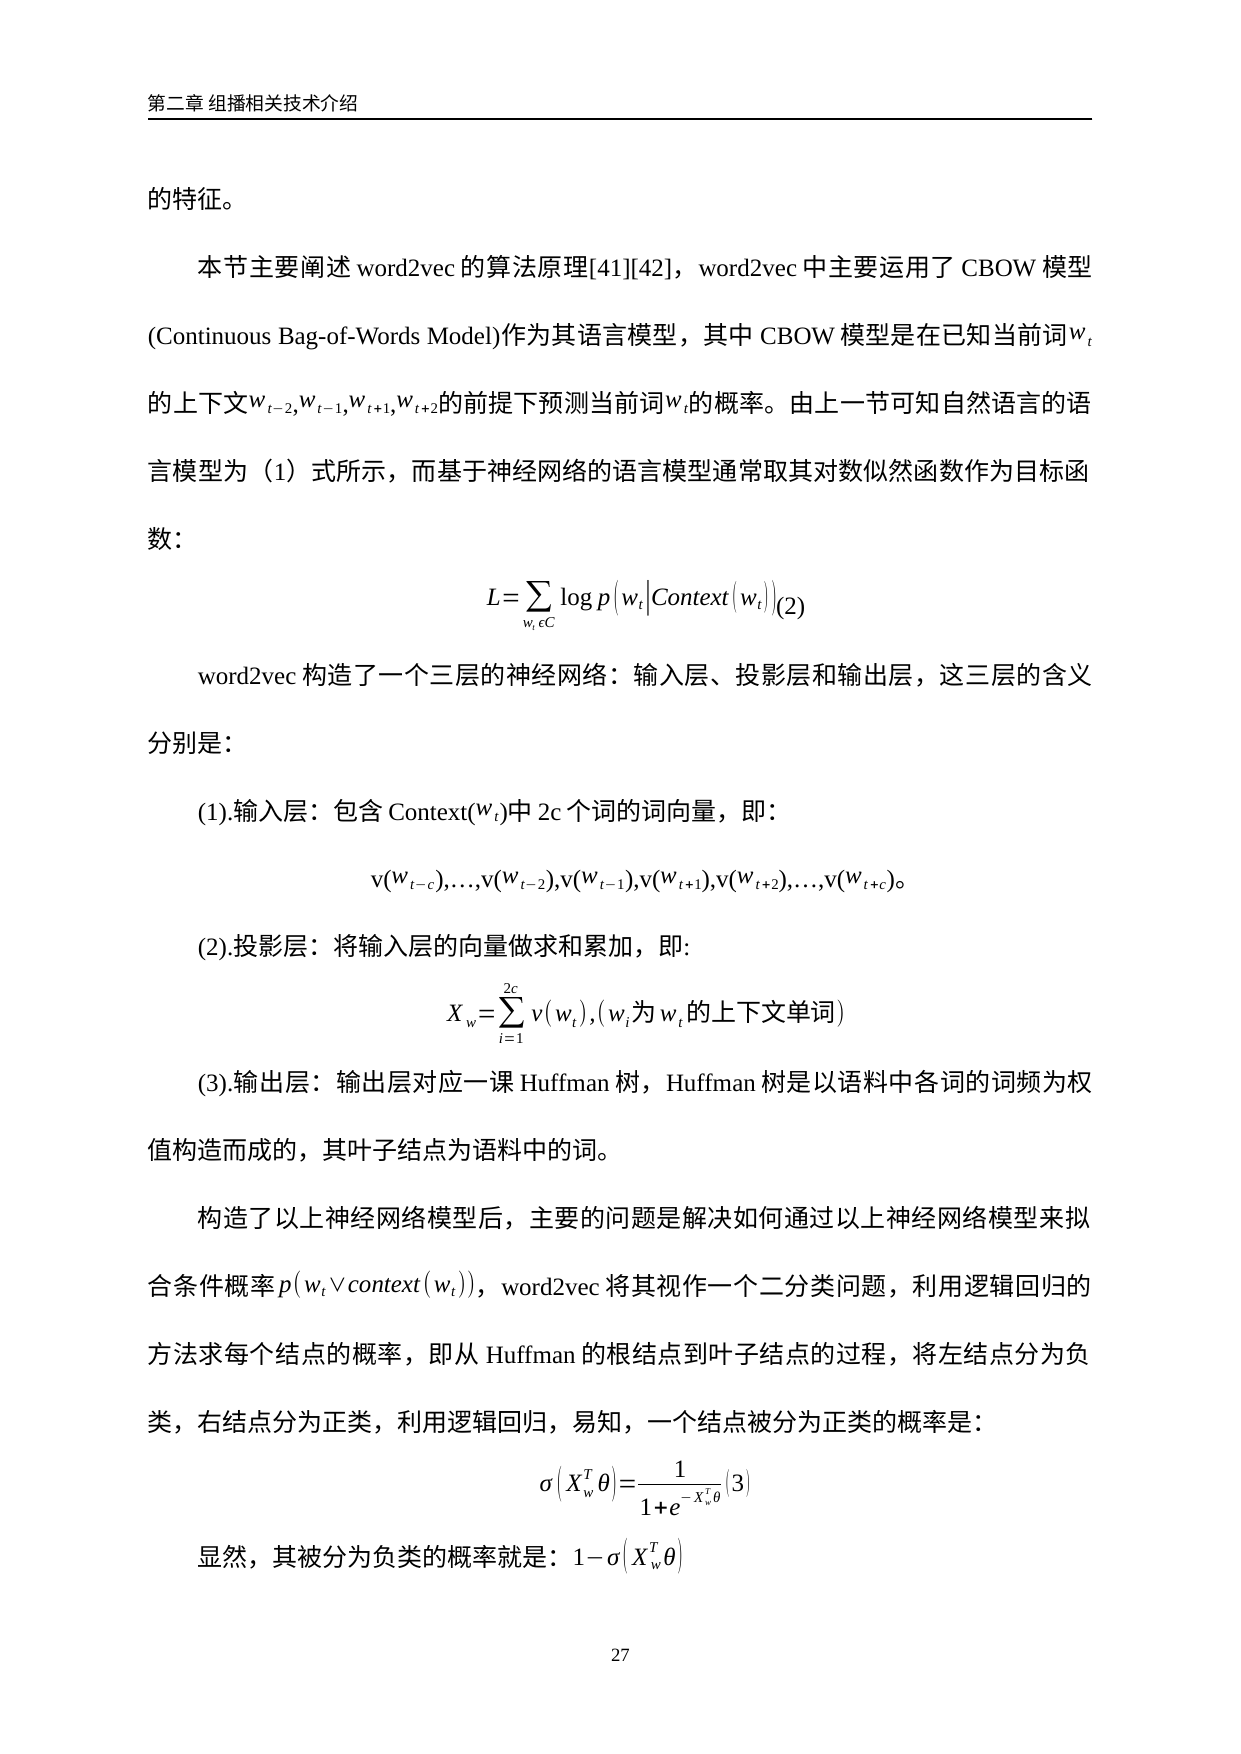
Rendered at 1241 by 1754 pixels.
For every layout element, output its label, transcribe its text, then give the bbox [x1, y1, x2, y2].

text (2).投影层：将输入层的向量做求和累加，即: [148, 911, 1092, 979]
text (1).输入层：包含Context()中2c个词的词向量，即： [148, 775, 1092, 843]
text (2) [148, 571, 1092, 639]
text v(),…,v(),v(),v(),v(),…,v()。 [148, 843, 1092, 911]
text 本节主要阐述word2vec的算法原理[41][42]，word2vec中主要运用了CBOW模型(Continuous Bag-of-Words Model)作为其语言模型，其中CBOW模型是在已知当前词的上下文,,,的前提下预测当前词的概率。由上一节可知自然语言的语言模型为（1）式所示，而基于神经网络的语言模型通常取其对数似然函数作为目标函数： [148, 232, 1092, 571]
text (3).输出层：输出层对应一课Huffman树，Huffman树是以语料中各词的词频为权值构造而成的，其叶子结点为语料中的词。 [148, 1047, 1092, 1183]
text word2vec构造了一个三层的神经网络：输入层、投影层和输出层，这三层的含义分别是： [148, 639, 1092, 775]
text 构造了以上神经网络模型后，主要的问题是解决如何通过以上神经网络模型来拟合条件概率，word2vec将其视作一个二分类问题，利用逻辑回归的方法求每个结点的概率，即从Huffman的根结点到叶子结点的过程，将左结点分为负类，右结点分为正类，利用逻辑回归，易知，一个结点被分为正类的概率是： [148, 1183, 1092, 1454]
text 显然，其被分为负类的概率就是： [148, 1522, 1092, 1590]
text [148, 164, 1092, 232]
